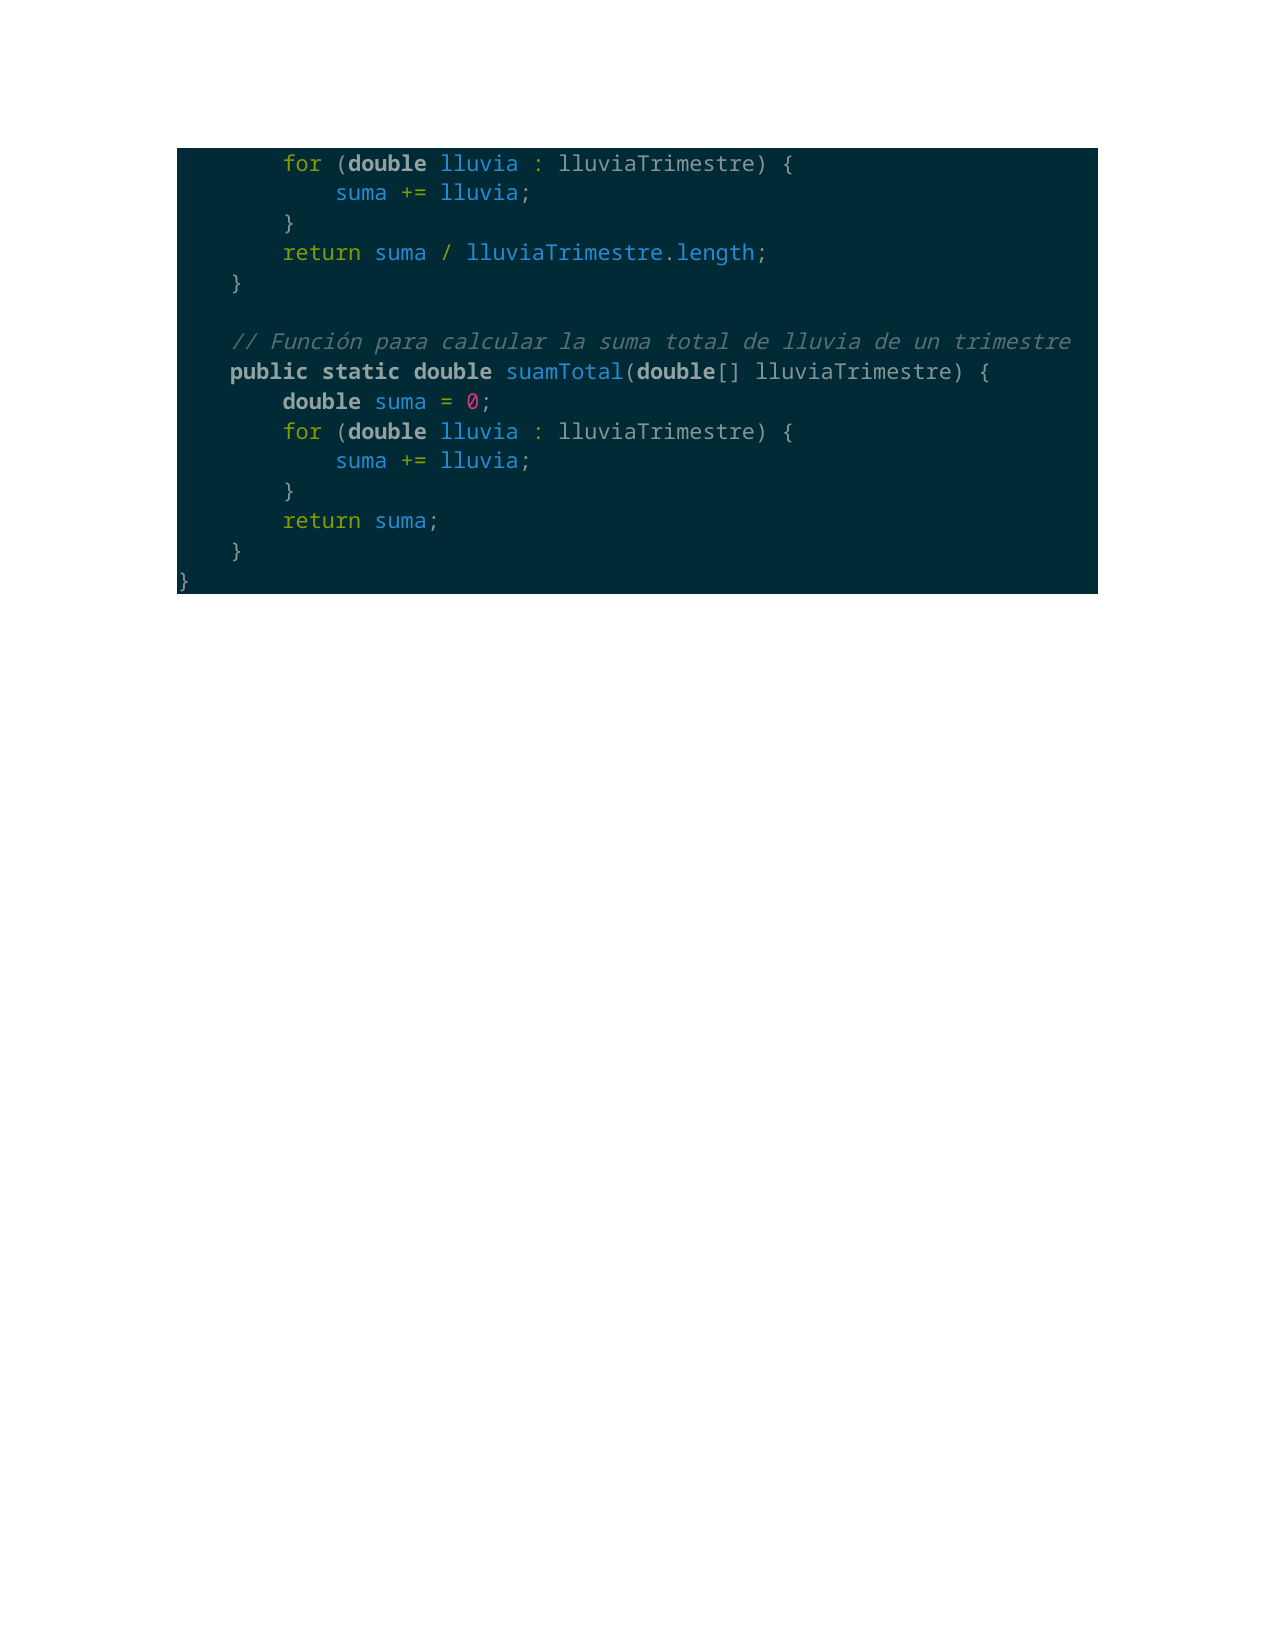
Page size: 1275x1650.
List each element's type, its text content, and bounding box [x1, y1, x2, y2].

text return suma; [177, 505, 1098, 535]
text double suma = 0; [177, 386, 1098, 416]
text suma += lluvia; [177, 177, 1098, 207]
text } [177, 475, 1098, 505]
text for (double lluvia : lluviaTrimestre) { [177, 416, 1098, 446]
text return suma / lluviaTrimestre.length; [177, 237, 1098, 267]
text } [177, 535, 1098, 565]
text // Función para calcular la suma total de lluvia de un trimestre [177, 326, 1098, 356]
text public static double suamTotal(double[] lluviaTrimestre) { [177, 356, 1098, 386]
text } [177, 207, 1098, 237]
text for (double lluvia : lluviaTrimestre) { [177, 148, 1098, 177]
text } [177, 565, 1098, 594]
text } [177, 267, 1098, 297]
text suma += lluvia; [177, 446, 1098, 475]
